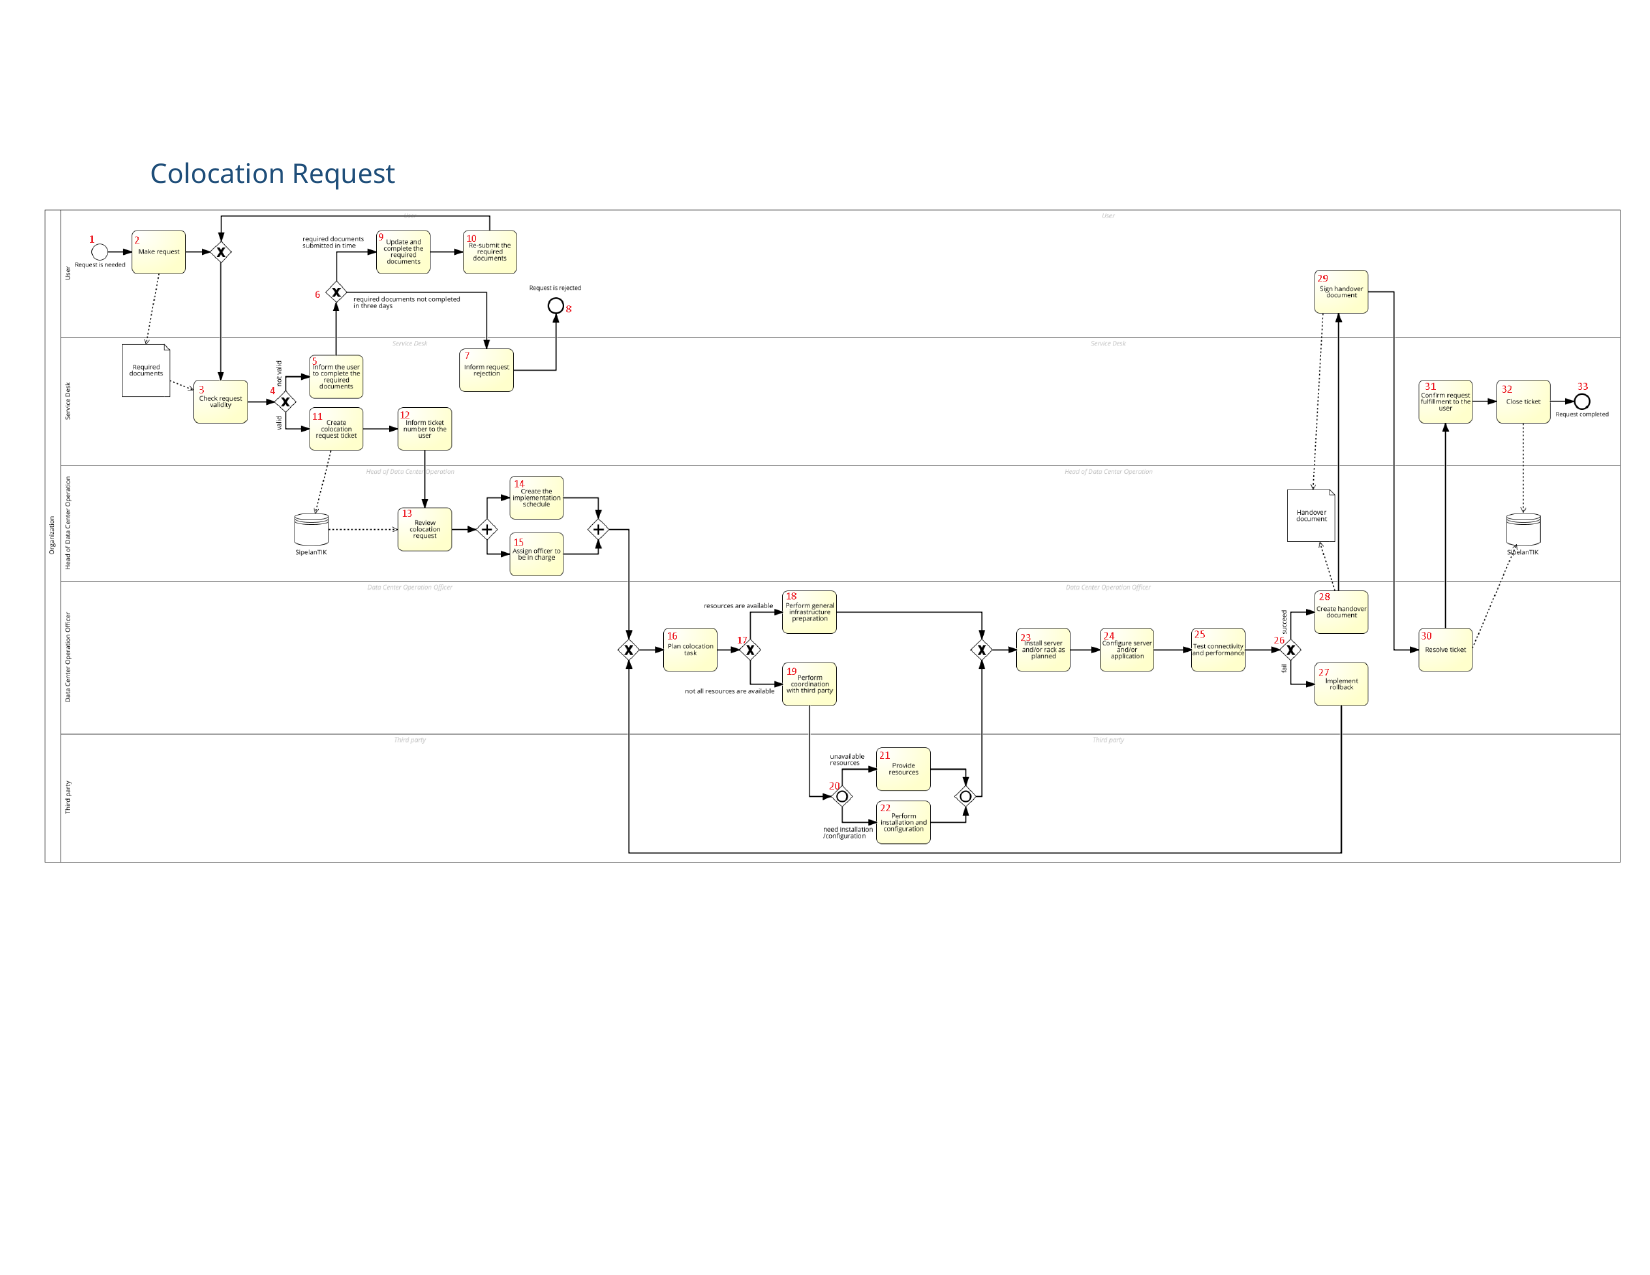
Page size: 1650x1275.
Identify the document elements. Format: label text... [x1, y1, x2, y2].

subtitle Colocation Request [150, 154, 1500, 191]
picture [31, 196, 1633, 875]
